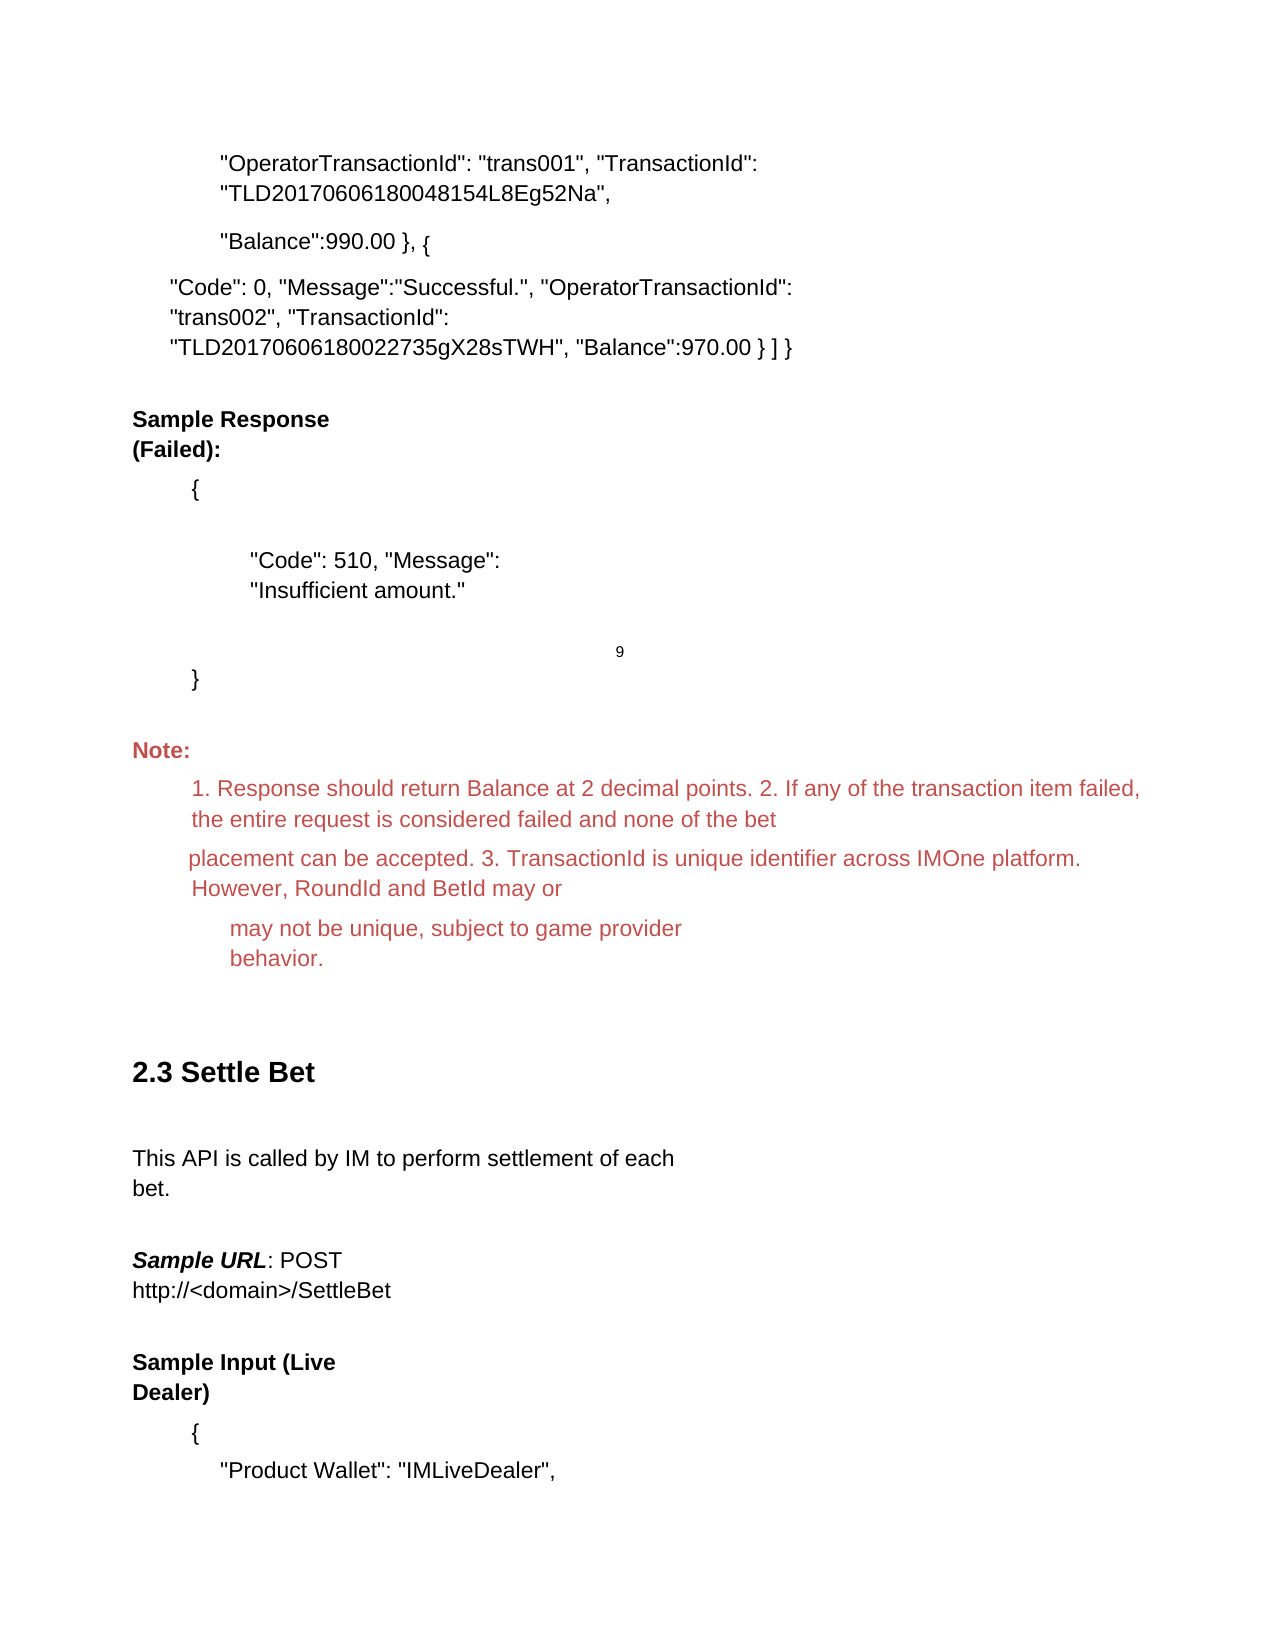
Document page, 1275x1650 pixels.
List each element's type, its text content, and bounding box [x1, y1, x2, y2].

text 9 [615, 642, 659, 660]
text Note: [132, 737, 221, 763]
text may not be unique, subject to game provider behavior. [229, 914, 773, 971]
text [220, 150, 802, 257]
text Sample URL: POST http://<domain>/SettleBet [132, 1247, 596, 1304]
text Sample Input (Live Dealer) [132, 1349, 418, 1405]
text placement can be accepted. 3. TransactionId is unique identifier across IMOne platform. However, RoundId and BetId may or [188, 845, 1142, 902]
text This API is called by IM to perform settlement of each bet. [132, 1145, 706, 1201]
text 2.3 Settle Bet [132, 1055, 343, 1089]
text { [191, 475, 233, 501]
text { [191, 1418, 233, 1445]
text } [191, 664, 233, 691]
text "Code": 0, "Message":"Successful.", "OperatorTransactionId": "trans002", "TransactionId": "TLD20170606180022735gX28sTWH", "Balance":970.00 } ] } [169, 273, 811, 360]
text 1. Response should return Balance at 2 decimal points. 2. If any of the transaction item failed, the entire request is considered failed and none of the bet [191, 775, 1142, 832]
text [220, 1457, 571, 1483]
text "Code": 510, "Message": "Insufficient amount." [250, 547, 603, 603]
text Sample Response (Failed): [132, 406, 415, 462]
